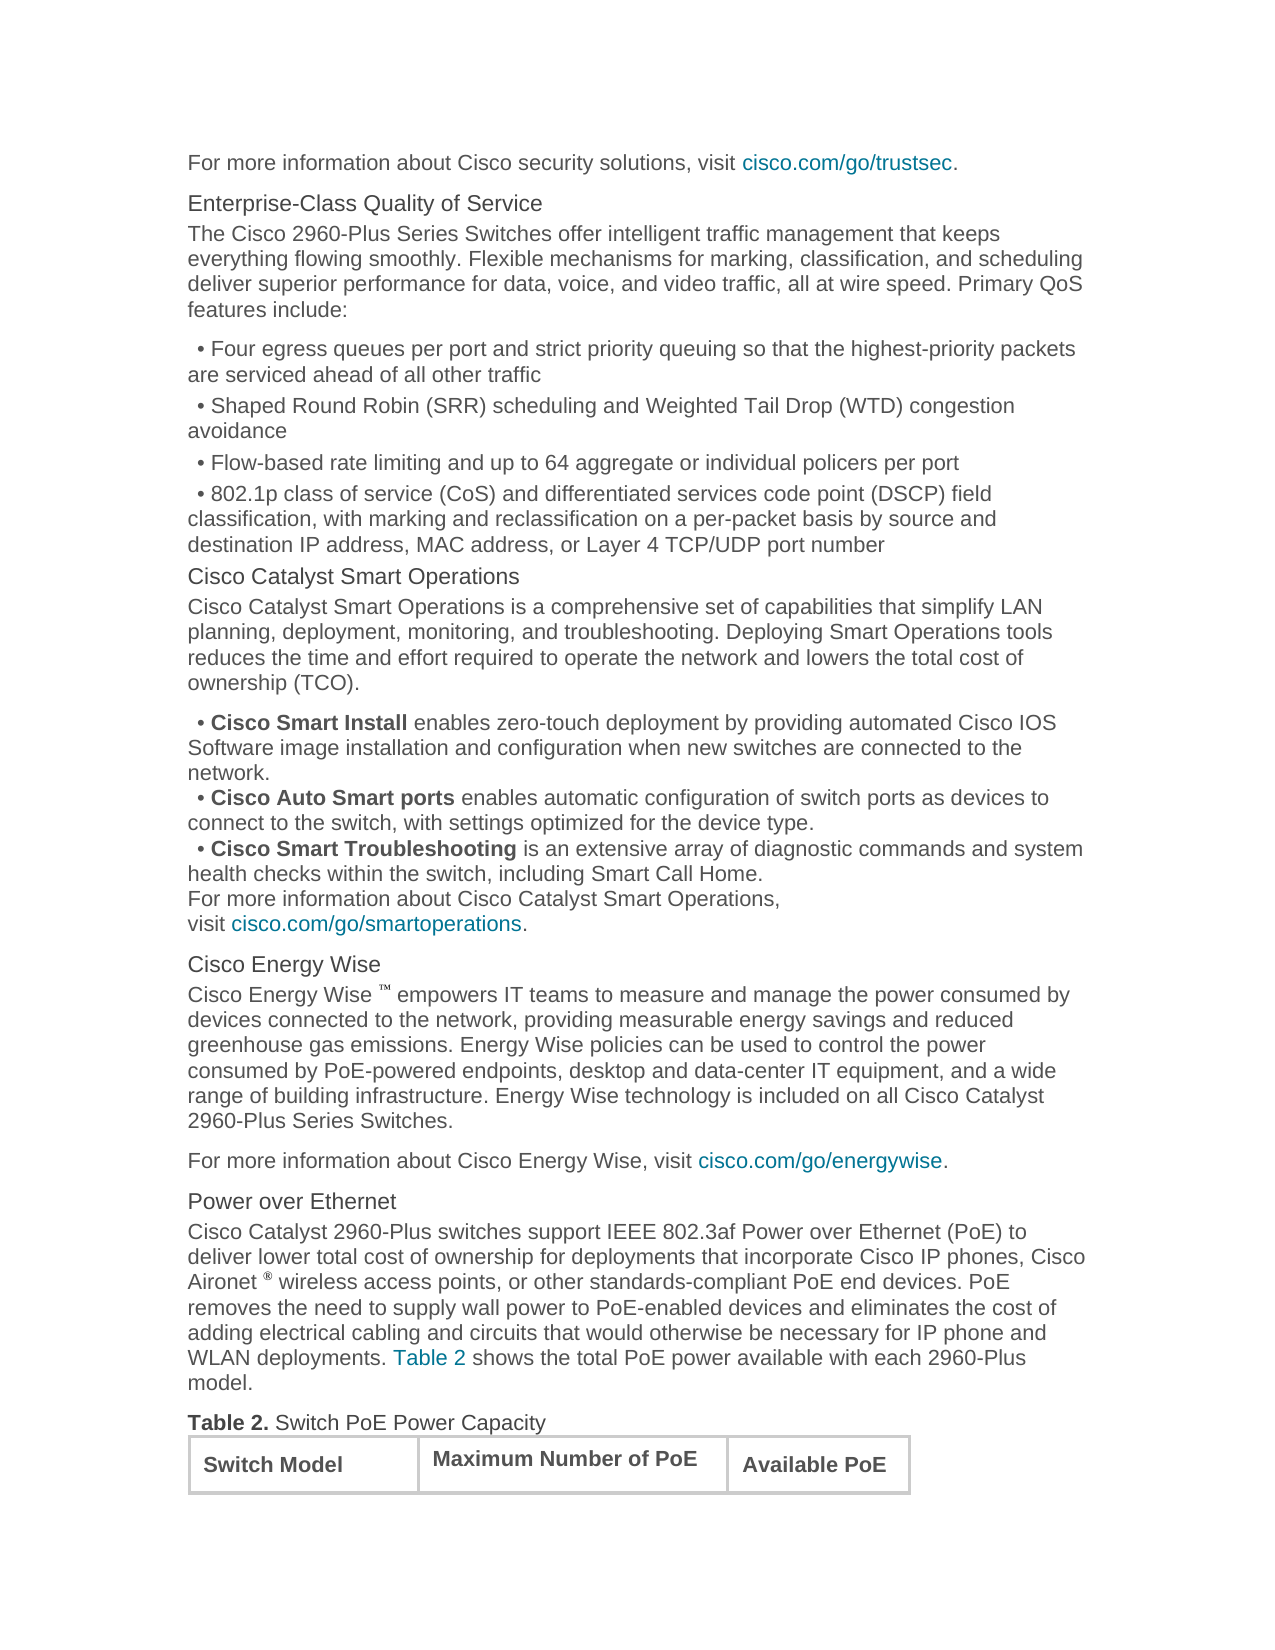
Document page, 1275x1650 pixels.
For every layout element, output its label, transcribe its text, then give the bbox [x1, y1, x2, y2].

table_header Switch Model [191, 1438, 417, 1491]
text • 802.1p class of service (CoS) and differentiated services code point (DSCP) field classification, with marking and reclassification on a per-packet basis by source and destination IP address, MAC address, or Layer 4 TCP/UDP port number [187, 481, 1087, 557]
text Cisco Catalyst 2960-Plus switches support IEEE 802.3af Power over Ethernet (PoE) to deliver lower total cost of ownership for deployments that incorporate Cisco IP phones, Cisco Aironet ® wireless access points, or other standards-compliant PoE end devices. PoE removes the need to supply wall power to PoE-enabled devices and eliminates the cost of adding electrical cabling and circuits that would otherwise be necessary for IP phone and WLAN deployments. Table 2 shows the total PoE power available with each 2960-Plus model. [187, 1219, 1087, 1395]
text Cisco Energy Wise [187, 951, 1087, 977]
text The Cisco 2960-Plus Series Switches offer intelligent traffic management that keeps everything flowing smoothly. Flexible mechanisms for marking, classification, and scheduling deliver superior performance for data, voice, and video traffic, all at wire speed. Primary QoS features include: [187, 221, 1087, 322]
text Cisco Energy Wise ™ empowers IT teams to measure and manage the power consumed by devices connected to the network, providing measurable energy savings and reduced greenhouse gas emissions. Energy Wise policies can be used to control the power consumed by PoE-powered endpoints, desktop and data-center IT equipment, and a wide range of building infrastructure. Energy Wise technology is included on all Cisco Catalyst 2960-Plus Series Switches. [187, 982, 1087, 1133]
table_header Available PoE Power [729, 1438, 908, 1491]
text For more information about Cisco Catalyst Smart Operations, visit cisco.com/go/smartoperations. [187, 886, 1087, 936]
text • Cisco Auto Smart ports enables automatic configuration of switch ports as devices to connect to the switch, with settings optimized for the device type. [187, 785, 1087, 835]
text For more information about Cisco security solutions, visit cisco.com/go/trustsec. [187, 150, 1087, 175]
text Table 2. Switch PoE Power Capacity [187, 1410, 1087, 1435]
text • Four egress queues per port and strict priority queuing so that the highest-priority packets are serviced ahead of all other traffic [187, 336, 1087, 387]
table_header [420, 1438, 726, 1491]
text Enterprise-Class Quality of Service [187, 190, 1087, 216]
text Power over Ethernet [187, 1188, 1087, 1214]
text Cisco Catalyst Smart Operations is a comprehensive set of capabilities that simplify LAN planning, deployment, monitoring, and troubleshooting. Deploying Smart Operations tools reduces the time and effort required to operate the network and lowers the total cost of ownership (TCO). [187, 594, 1087, 695]
text • Flow-based rate limiting and up to 64 aggregate or individual policers per port [187, 449, 1087, 475]
text • Cisco Smart Install enables zero-touch deployment by providing automated Cisco IOS Software image installation and configuration when new switches are connected to the network. [187, 709, 1087, 785]
text For more information about Cisco Energy Wise, visit cisco.com/go/energywise. [187, 1148, 1087, 1173]
text Cisco Catalyst Smart Operations [187, 563, 1087, 589]
text • Shaped Round Robin (SRR) scheduling and Weighted Tail Drop (WTD) congestion avoidance [187, 393, 1087, 443]
text • Cisco Smart Troubleshooting is an extensive array of diagnostic commands and system health checks within the switch, including Smart Call Home. [187, 835, 1087, 886]
